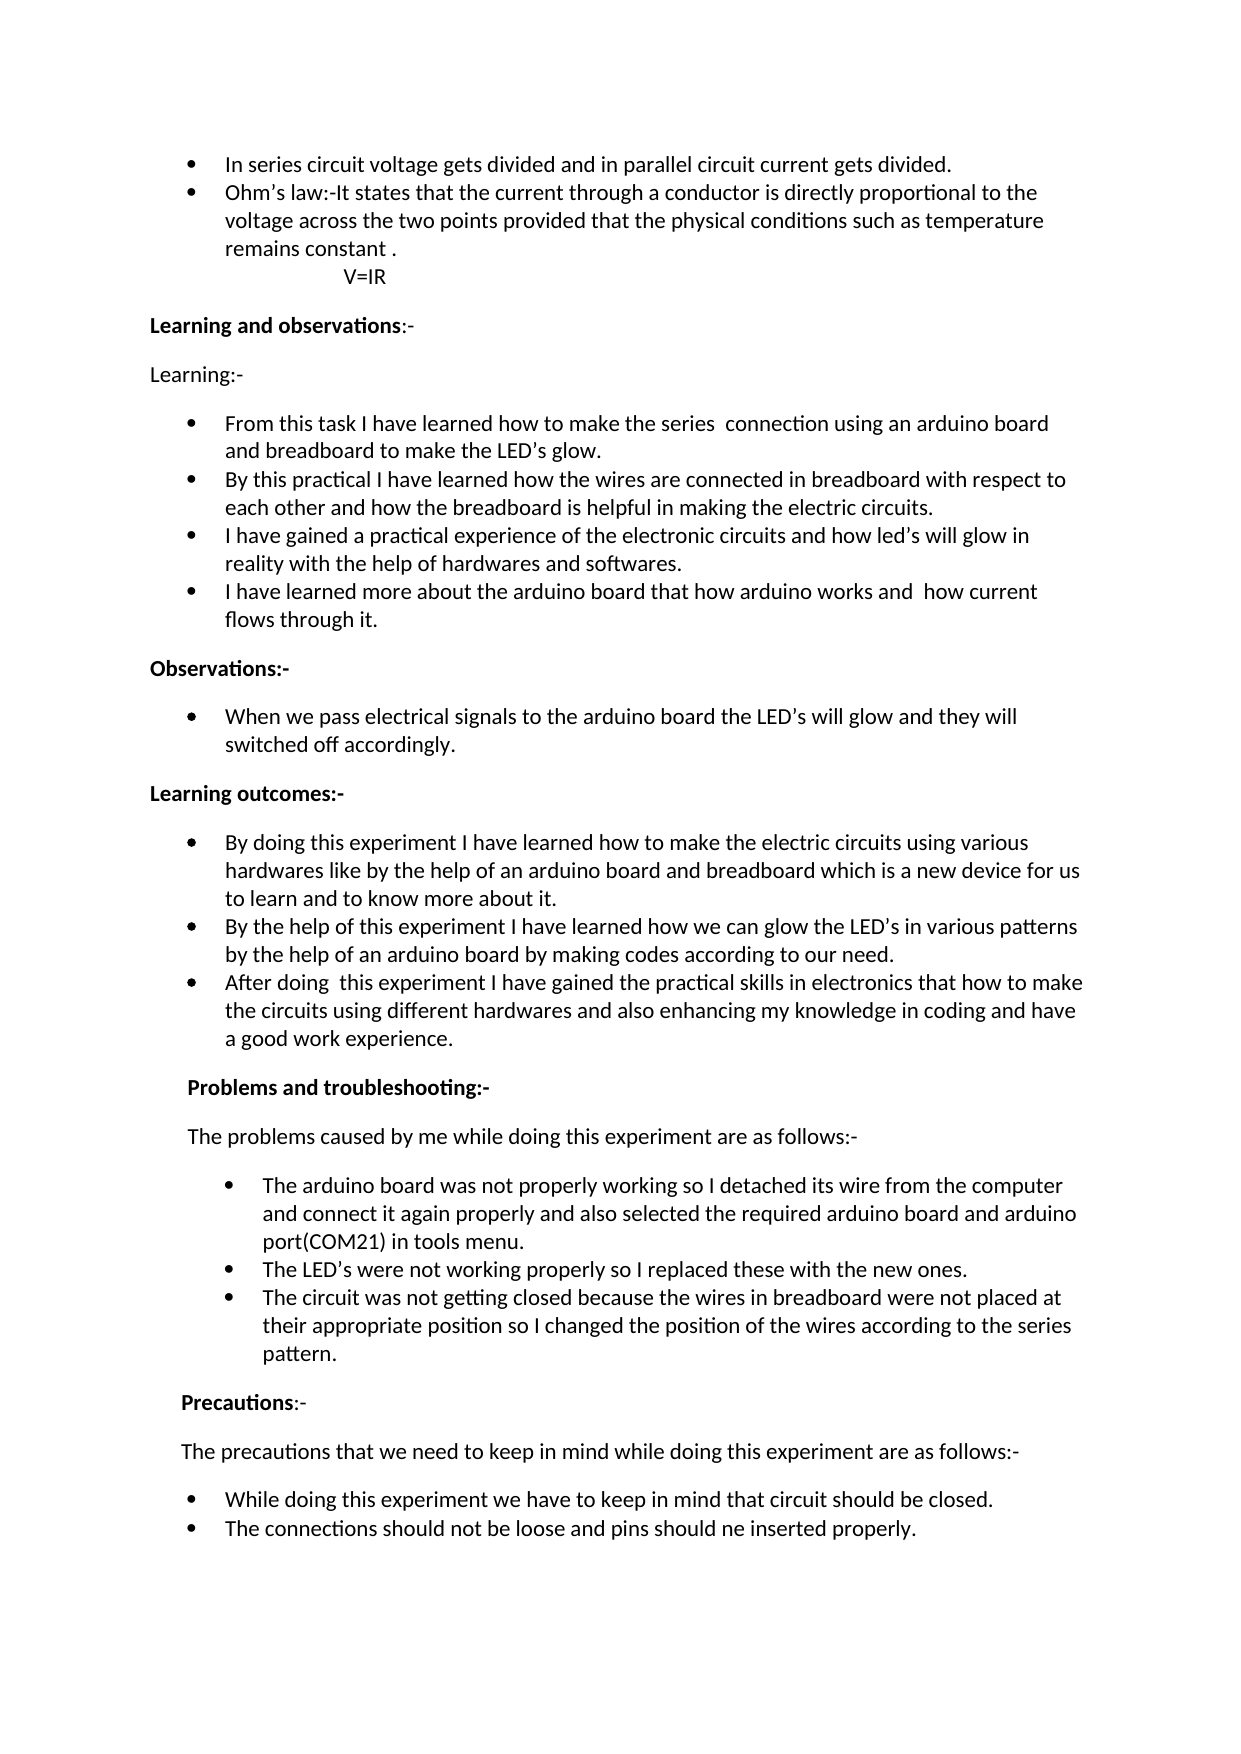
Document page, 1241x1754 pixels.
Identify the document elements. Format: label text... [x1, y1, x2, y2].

text Learning and observations:- [150, 311, 1090, 339]
list By the help of this experiment I have learned how we can glow the LED’s in various patterns by the help of an arduino board by making codes according to our need. [187, 912, 1090, 968]
text Observations:- [150, 654, 1090, 682]
text The problems caused by me while doing this experiment are as follows:- [187, 1122, 1090, 1150]
text The precautions that we need to keep in mind while doing this experiment are as follows:- [150, 1437, 1090, 1465]
list While doing this experiment we have to keep in mind that circuit should be closed. [187, 1486, 1090, 1514]
list I have gained a practical experience of the electronic circuits and how led’s will glow in reality with the help of hardwares and softwares. [187, 521, 1090, 577]
list The LED’s were not working properly so I replaced these with the new ones. [225, 1255, 1090, 1283]
list After doing this experiment I have gained the practical skills in electronics that how to make the circuits using different hardwares and also enhancing my knowledge in coding and have a good work experience. [187, 968, 1090, 1052]
list By this practical I have learned how the wires are connected in breadboard with respect to each other and how the breadboard is helpful in making the electric circuits. [187, 465, 1090, 521]
text Learning:- [150, 360, 1090, 388]
list The circuit was not getting closed because the wires in breadboard were not placed at their appropriate position so I changed the position of the wires according to the series pattern. [225, 1283, 1090, 1367]
list The connections should not be loose and pins should ne inserted properly. [187, 1514, 1090, 1542]
text Learning outcomes:- [150, 779, 1090, 807]
list V=IR [225, 262, 1090, 290]
text Precautions:- [150, 1388, 1090, 1416]
list From this task I have learned how to make the series connection using an arduino board and breadboard to make the LED’s glow. [187, 409, 1090, 465]
list In series circuit voltage gets divided and in parallel circuit current gets divided. [187, 150, 1090, 178]
list I have learned more about the arduino board that how arduino works and how current flows through it. [187, 577, 1090, 633]
text Problems and troubleshooting:- [187, 1073, 1090, 1101]
list The arduino board was not properly working so I detached its wire from the computer and connect it again properly and also selected the required arduino board and arduino port(COM21) in tools menu. [225, 1171, 1090, 1255]
list When we pass electrical signals to the arduino board the LED’s will glow and they will switched off accordingly. [187, 702, 1090, 758]
list Ohm’s law:-It states that the current through a conductor is directly proportional to the voltage across the two points provided that the physical conditions such as temperature remains constant . [187, 178, 1090, 262]
list By doing this experiment I have learned how to make the electric circuits using various hardwares like by the help of an arduino board and breadboard which is a new device for us to learn and to know more about it. [187, 828, 1090, 912]
